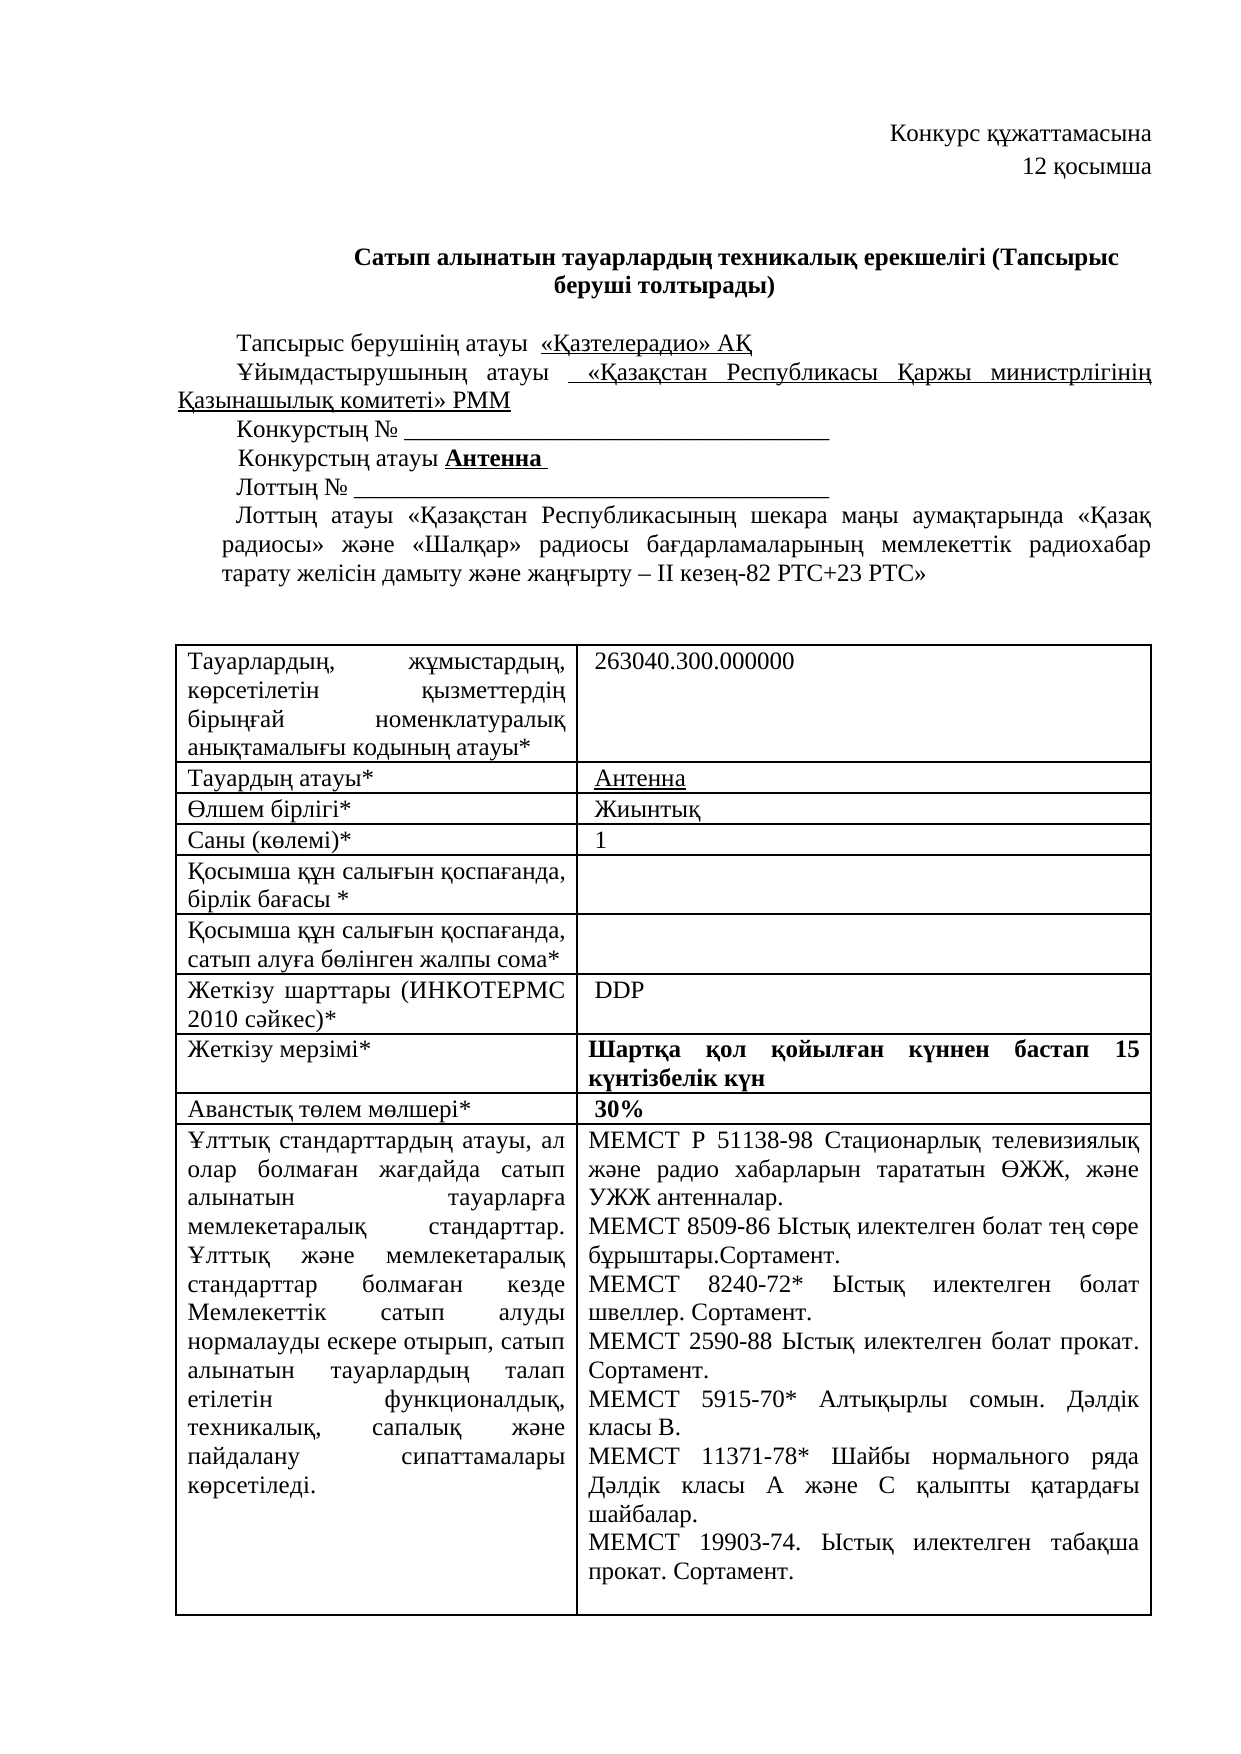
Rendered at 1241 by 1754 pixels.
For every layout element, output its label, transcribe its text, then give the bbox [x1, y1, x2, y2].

text Сатып алынатын тауарлардың техникалық ерекшелігі (Тапсырыс беруші толтырады) [177, 242, 1152, 299]
table_cell Жеткізу мерзімі* [177, 1035, 576, 1092]
table_cell Аванстық төлем мөлшері* [177, 1094, 576, 1123]
table_cell DDP [578, 975, 1150, 1032]
text Лоттың атауы «Қазақстан Республикасының шекара маңы аумақтарында «Қазақ радиосы» және «Шалқар» радиосы бағдарламаларының мемлекеттік радиохабар тарату желісін дамыту және жаңғырту – II кезең-82 РТС+23 РТС» [222, 500, 1152, 587]
text 12 қосымша [177, 151, 1152, 180]
table_cell Қосымша құн салығын қоспағанда, бірлік бағасы * [177, 856, 576, 913]
table_cell [578, 915, 1150, 973]
table_header Тауарлардың, жұмыстардың, көрсетілетін қызметтердің бірыңғай номенклатуралық анықтамалығы кодының атауы* [177, 646, 576, 761]
table_cell Жиынтық [578, 794, 1150, 823]
table_cell Жеткізу шарттары (ИНКОТЕРМС 2010 сәйкес)* [177, 975, 576, 1032]
text Конкурс құжаттамасына [177, 118, 1152, 147]
table_cell Саны (көлемі)* [177, 825, 576, 854]
table_cell Өлшем бірлігі* [177, 794, 576, 823]
text Лоттың № ______________________________________ [236, 472, 1152, 500]
table_cell МЕМСТ Р 51138-98 Стационарлық телевизиялық және радио хабарларын тарататын ӨЖЖ, және УЖЖ антенналар. МЕМСТ 8509-86 Ыстық илектелген болат тең сөре бұрыштары.Сортамент. МЕМСТ 8240-72* Ыстық илектелген болат швеллер. Сортамент. МЕМСТ 2590-88 Ыстық илектелген болат прокат. Сортамент. МЕМСТ 5915-70* Алтықырлы сомын. Дәлдік класы В. МЕМСТ 11371-78* Шайбы нормального ряда Дәлдік класы А және С қалыпты қатардағы шайбалар. МЕМСТ 19903-74. Ыстық илектелген табақша прокат. Сортамент. [578, 1125, 1150, 1614]
text Ұйымдастырушының атауы «Қазақстан Республикасы Қаржы министрлігінің Қазынашылық комитеті» РММ [177, 357, 1152, 414]
table_cell [578, 856, 1150, 913]
table_cell Антенна [578, 763, 1150, 792]
table_cell Тауардың атауы* [177, 763, 576, 792]
table_cell 30% [578, 1094, 1150, 1123]
text Конкурстың № __________________________________ [236, 414, 1152, 443]
table_header 263040.300.000000 [578, 646, 1150, 761]
text Тапсырыс берушінің атауы «Қазтелерадио» АҚ [236, 328, 1152, 357]
text Конкурстың атауы Антенна [177, 443, 1152, 472]
table_cell Шартқа қол қойылған күннен бастап 15 күнтізбелік күн [578, 1035, 1150, 1092]
table_cell 1 [578, 825, 1150, 854]
table_cell Ұлттық стандарттардың атауы, ал олар болмаған жағдайда сатып алынатын тауарларға мемлекетаралық стандарттар. Ұлттық және мемлекетаралық стандарттар болмаған кезде Мемлекеттік сатып алуды нормалауды ескере отырып, сатып алынатын тауарлардың талап етілетін функционалдық, техникалық, сапалық және пайдалану сипаттамалары көрсетіледі. [177, 1125, 576, 1614]
table_cell Қосымша құн салығын қоспағанда, сатып алуға бөлінген жалпы сома* [177, 915, 576, 973]
